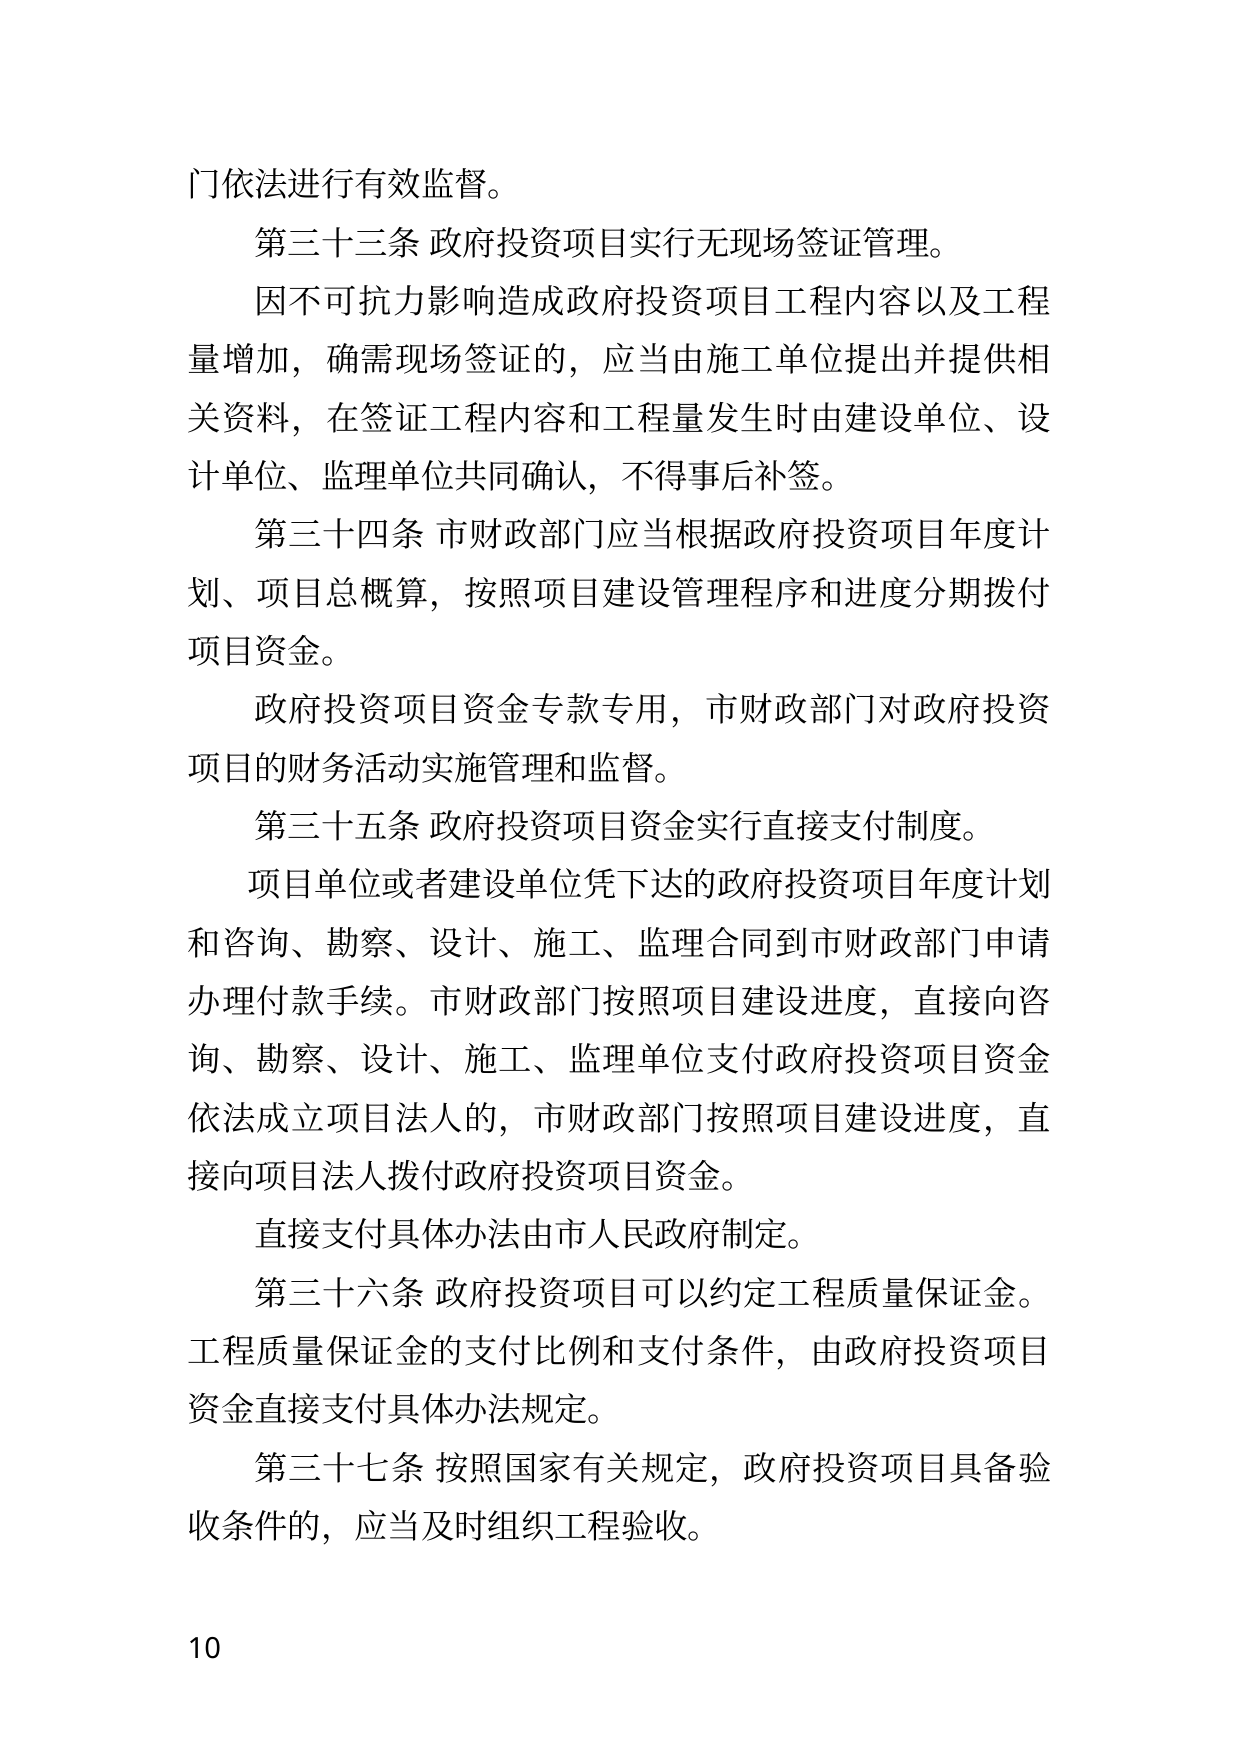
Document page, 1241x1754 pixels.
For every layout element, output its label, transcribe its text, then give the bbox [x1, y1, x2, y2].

text 第三十五条 政府投资项目资金实行直接支付制度。 [187, 792, 1053, 850]
text 因不可抗力影响造成政府投资项目工程内容以及工程量增加，确需现场签证的，应当由施工单位提出并提供相关资料，在签证工程内容和工程量发生时由建设单位、设计单位、监理单位共同确认，不得事后补签。 [187, 267, 1053, 500]
text 第三十六条 政府投资项目可以约定工程质量保证金。工程质量保证金的支付比例和支付条件，由政府投资项目资金直接支付具体办法规定。 [187, 1258, 1053, 1433]
text 直接支付具体办法由市人民政府制定。 [187, 1200, 1053, 1258]
text 政府投资项目资金专款专用，市财政部门对政府投资项目的财务活动实施管理和监督。 [187, 675, 1053, 792]
text 第三十四条 市财政部门应当根据政府投资项目年度计划、项目总概算，按照项目建设管理程序和进度分期拨付项目资金。 [187, 500, 1053, 675]
text 项目单位或者建设单位凭下达的政府投资项目年度计划和咨询、勘察、设计、施工、监理合同到市财政部门申请办理付款手续。市财政部门按照项目建设进度，直接向咨询、勘察、设计、施工、监理单位支付政府投资项目资金。依法成立项目法人的，市财政部门按照项目建设进度，直接向项目法人拨付政府投资项目资金。 [187, 850, 1053, 1200]
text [187, 150, 1053, 208]
text 第三十三条 政府投资项目实行无现场签证管理。 [187, 208, 1053, 267]
text 第三十七条 按照国家有关规定，政府投资项目具备验收条件的，应当及时组织工程验收。 [187, 1433, 1053, 1550]
